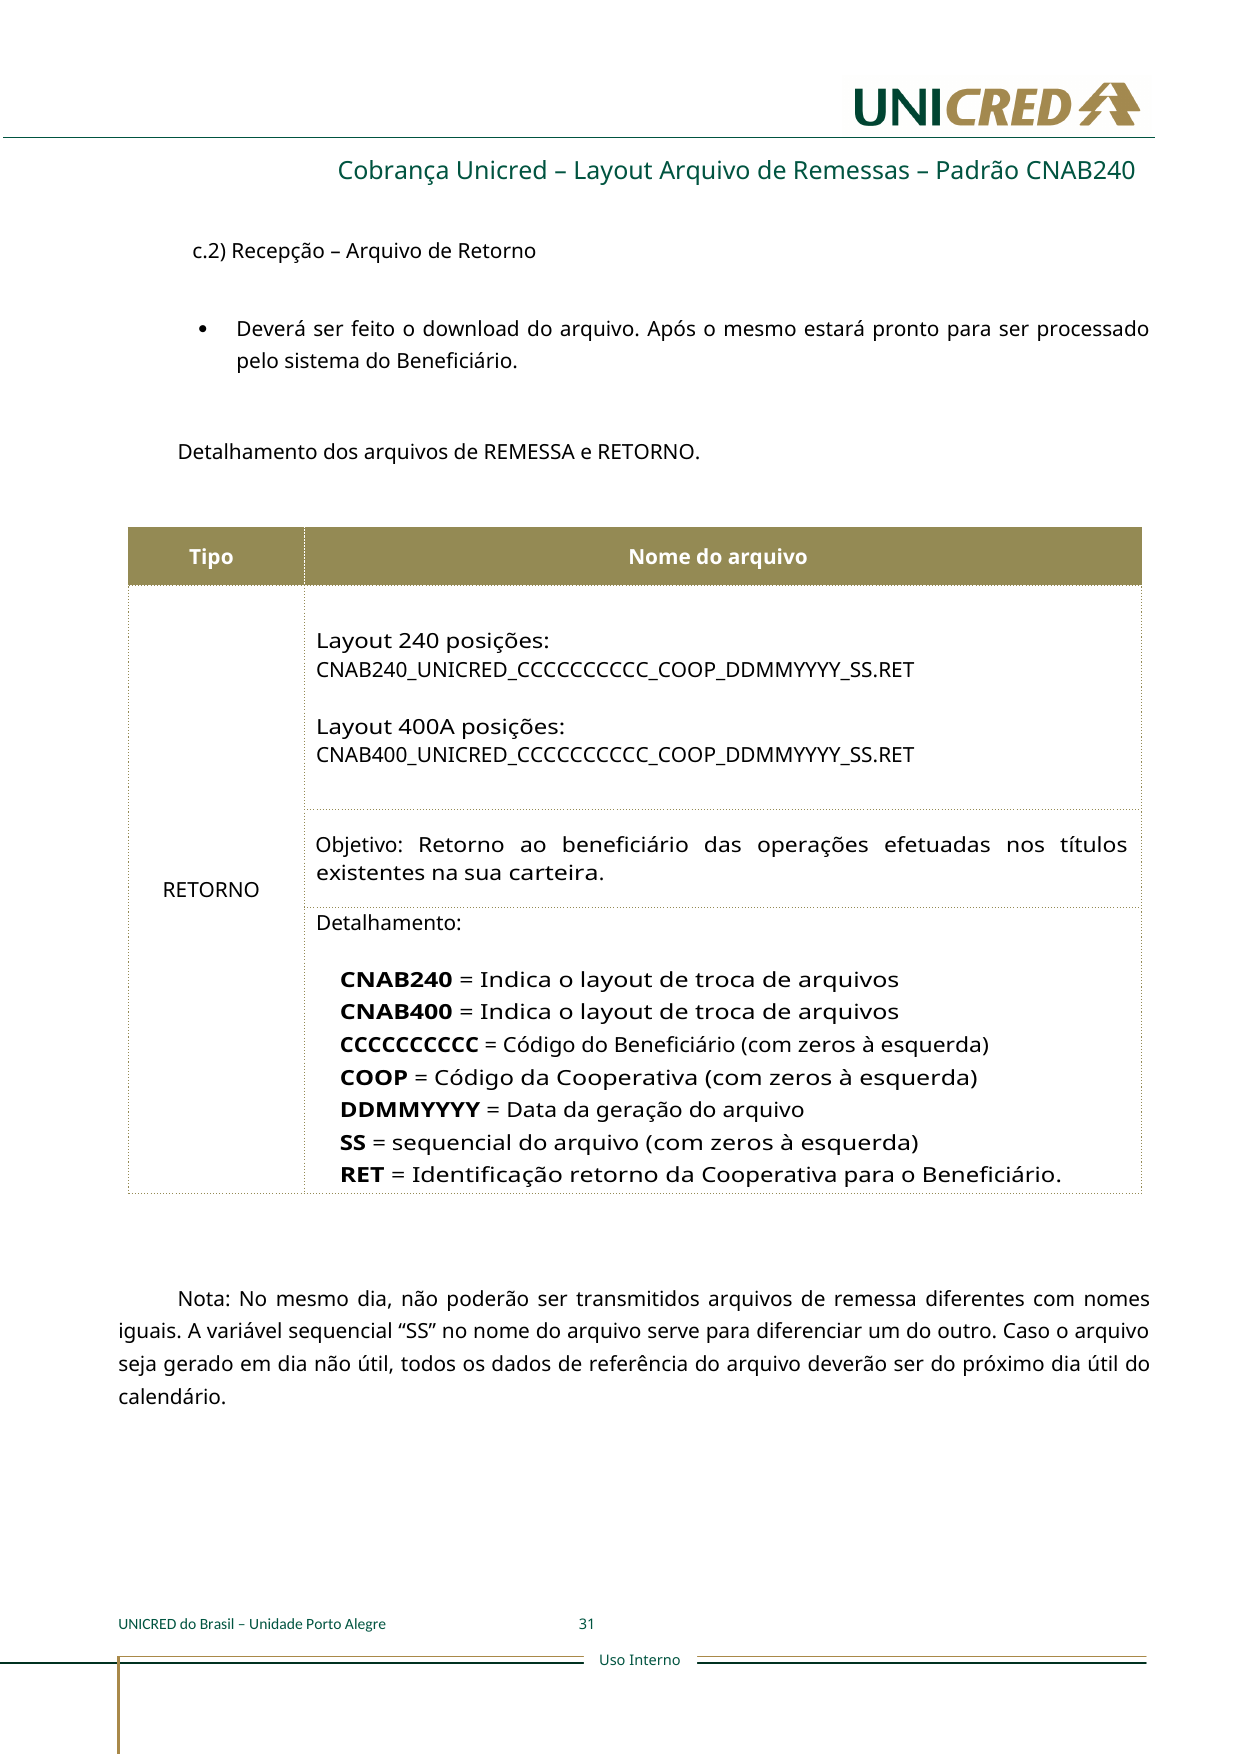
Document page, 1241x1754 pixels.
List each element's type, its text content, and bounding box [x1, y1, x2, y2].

text Nota: No mesmo dia, não poderão ser transmitidos arquivos de remessa diferentes com nomes iguais. A variável sequencial “SS” no nome do arquivo serve para diferenciar um do outro. Caso o arquivo seja gerado em dia não útil, todos os dados de referência do arquivo deverão ser do próximo dia útil do calendário. [118, 1284, 1152, 1410]
text c.2) Recepção – Arquivo de Retorno [192, 236, 1152, 265]
picture [841, 75, 1152, 137]
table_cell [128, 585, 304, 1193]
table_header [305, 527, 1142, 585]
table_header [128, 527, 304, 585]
list Deverá ser feito o download do arquivo. Após o mesmo estará pronto para ser processado pelo sistema do Beneficiário. [199, 314, 1152, 375]
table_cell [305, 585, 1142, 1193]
text Detalhamento dos arquivos de REMESSA e RETORNO. [177, 437, 1152, 465]
